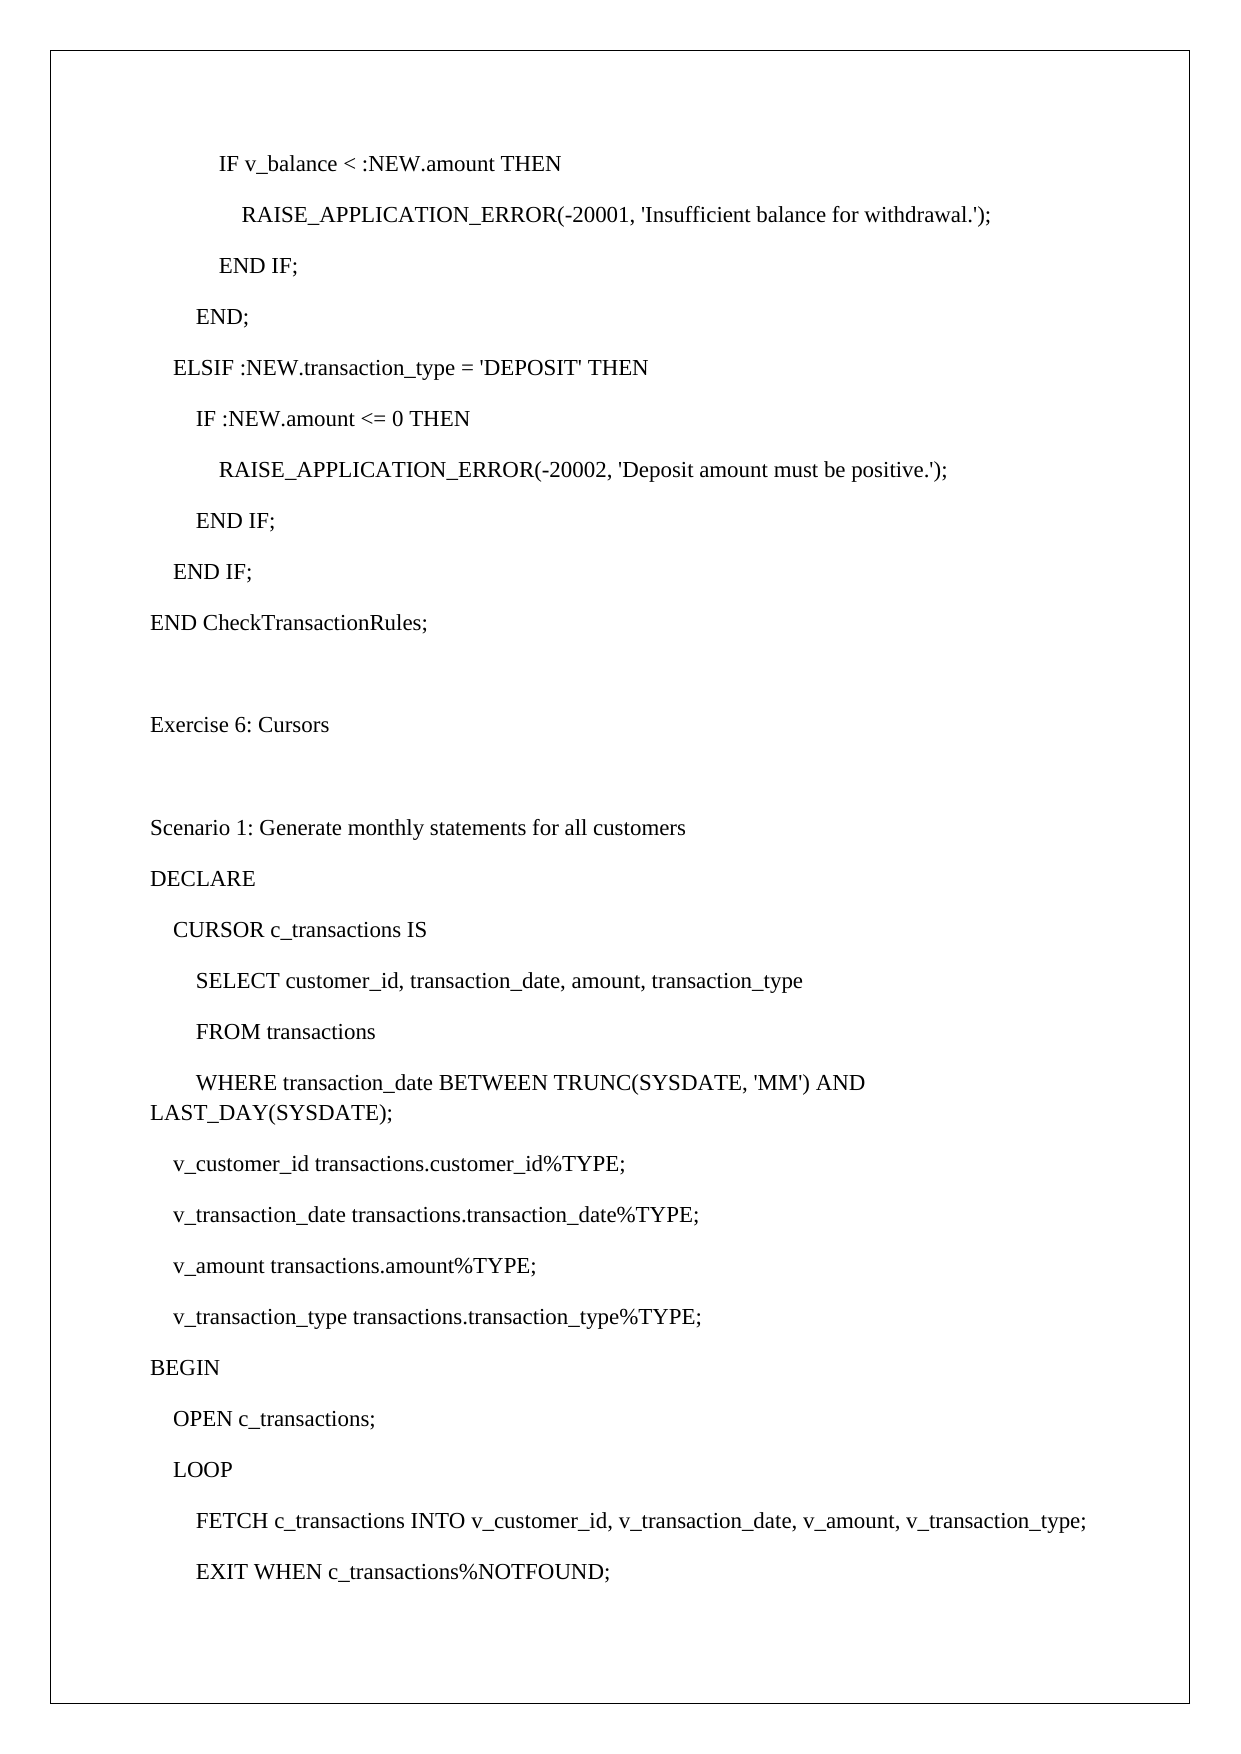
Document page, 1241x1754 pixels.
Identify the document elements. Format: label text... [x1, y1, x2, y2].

text BEGIN [150, 1354, 1090, 1381]
text END IF; [150, 558, 1090, 585]
text ELSIF :NEW.transaction_type = 'DEPOSIT' THEN [150, 354, 1090, 381]
text WHERE transaction_date BETWEEN TRUNC(SYSDATE, 'MM') AND LAST_DAY(SYSDATE); [150, 1069, 1090, 1125]
text END; [150, 303, 1090, 329]
text FETCH c_transactions INTO v_customer_id, v_transaction_date, v_amount, v_transaction_type; [150, 1507, 1090, 1534]
text Scenario 1: Generate monthly statements for all customers [150, 813, 1090, 840]
text CURSOR c_transactions IS [150, 916, 1090, 942]
text LOOP [150, 1456, 1090, 1483]
text v_customer_id transactions.customer_id%TYPE; [150, 1150, 1090, 1176]
text END CheckTransactionRules; [150, 609, 1090, 636]
text DECLARE [150, 864, 1090, 891]
text Exercise 6: Cursors [150, 711, 1090, 738]
text END IF; [150, 507, 1090, 534]
text OPEN c_transactions; [150, 1405, 1090, 1432]
text FROM transactions [150, 1018, 1090, 1044]
text EXIT WHEN c_transactions%NOTFOUND; [150, 1558, 1090, 1585]
text v_amount transactions.amount%TYPE; [150, 1252, 1090, 1278]
text IF :NEW.amount <= 0 THEN [150, 405, 1090, 432]
text v_transaction_type transactions.transaction_type%TYPE; [150, 1303, 1090, 1329]
text SELECT customer_id, transaction_date, amount, transaction_type [150, 967, 1090, 993]
text END IF; [150, 252, 1090, 278]
text IF v_balance < :NEW.amount THEN [150, 150, 1090, 176]
text RAISE_APPLICATION_ERROR(-20002, 'Deposit amount must be positive.'); [150, 456, 1090, 483]
text RAISE_APPLICATION_ERROR(-20001, 'Insufficient balance for withdrawal.'); [150, 201, 1090, 227]
text v_transaction_date transactions.transaction_date%TYPE; [150, 1201, 1090, 1227]
